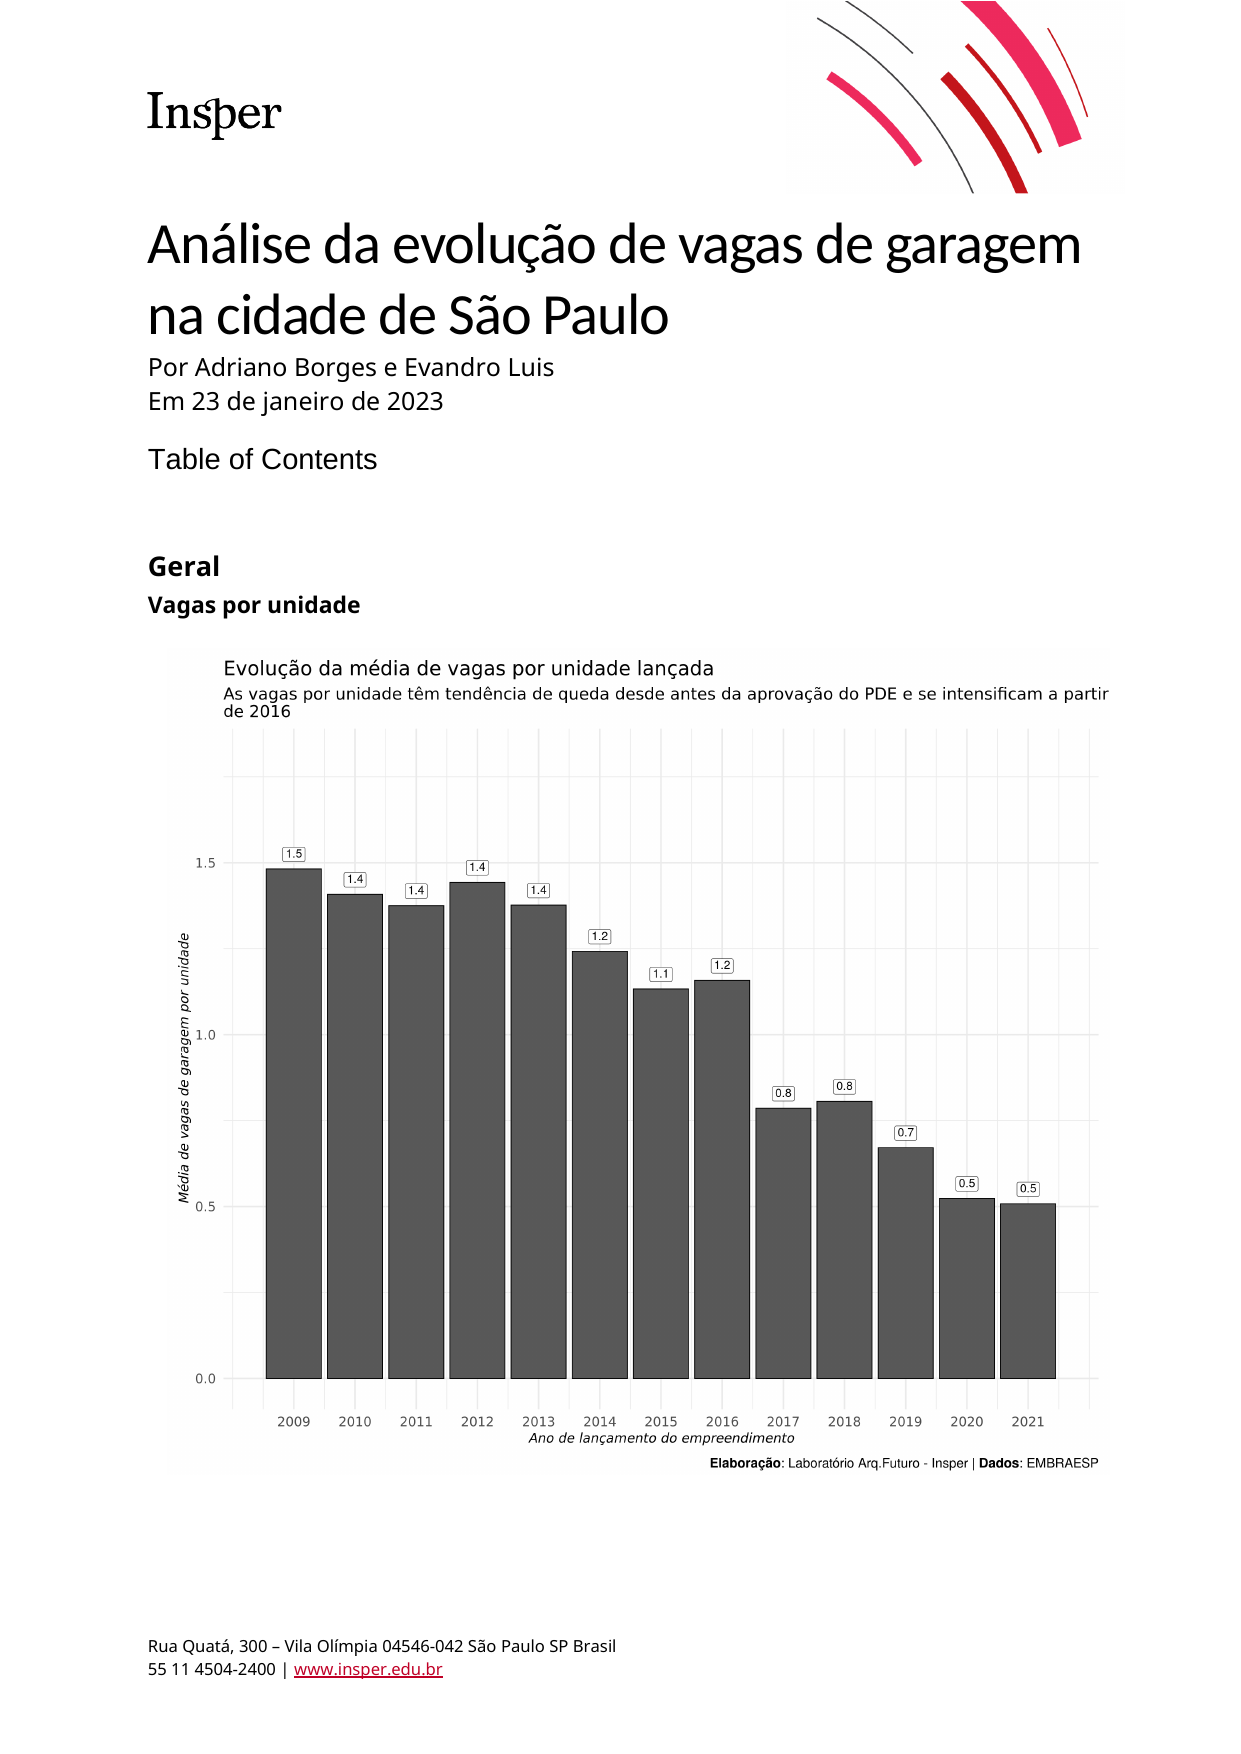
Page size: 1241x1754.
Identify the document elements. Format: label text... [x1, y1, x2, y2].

picture [785, 1, 1126, 194]
picture [147, 92, 282, 140]
subtitle Vagas por unidade [148, 588, 1093, 620]
title Análise da evolução de vagas de garagem na cidade de São Paulo [148, 207, 1093, 349]
picture [166, 648, 1111, 1475]
subtitle Geral [148, 547, 1093, 584]
